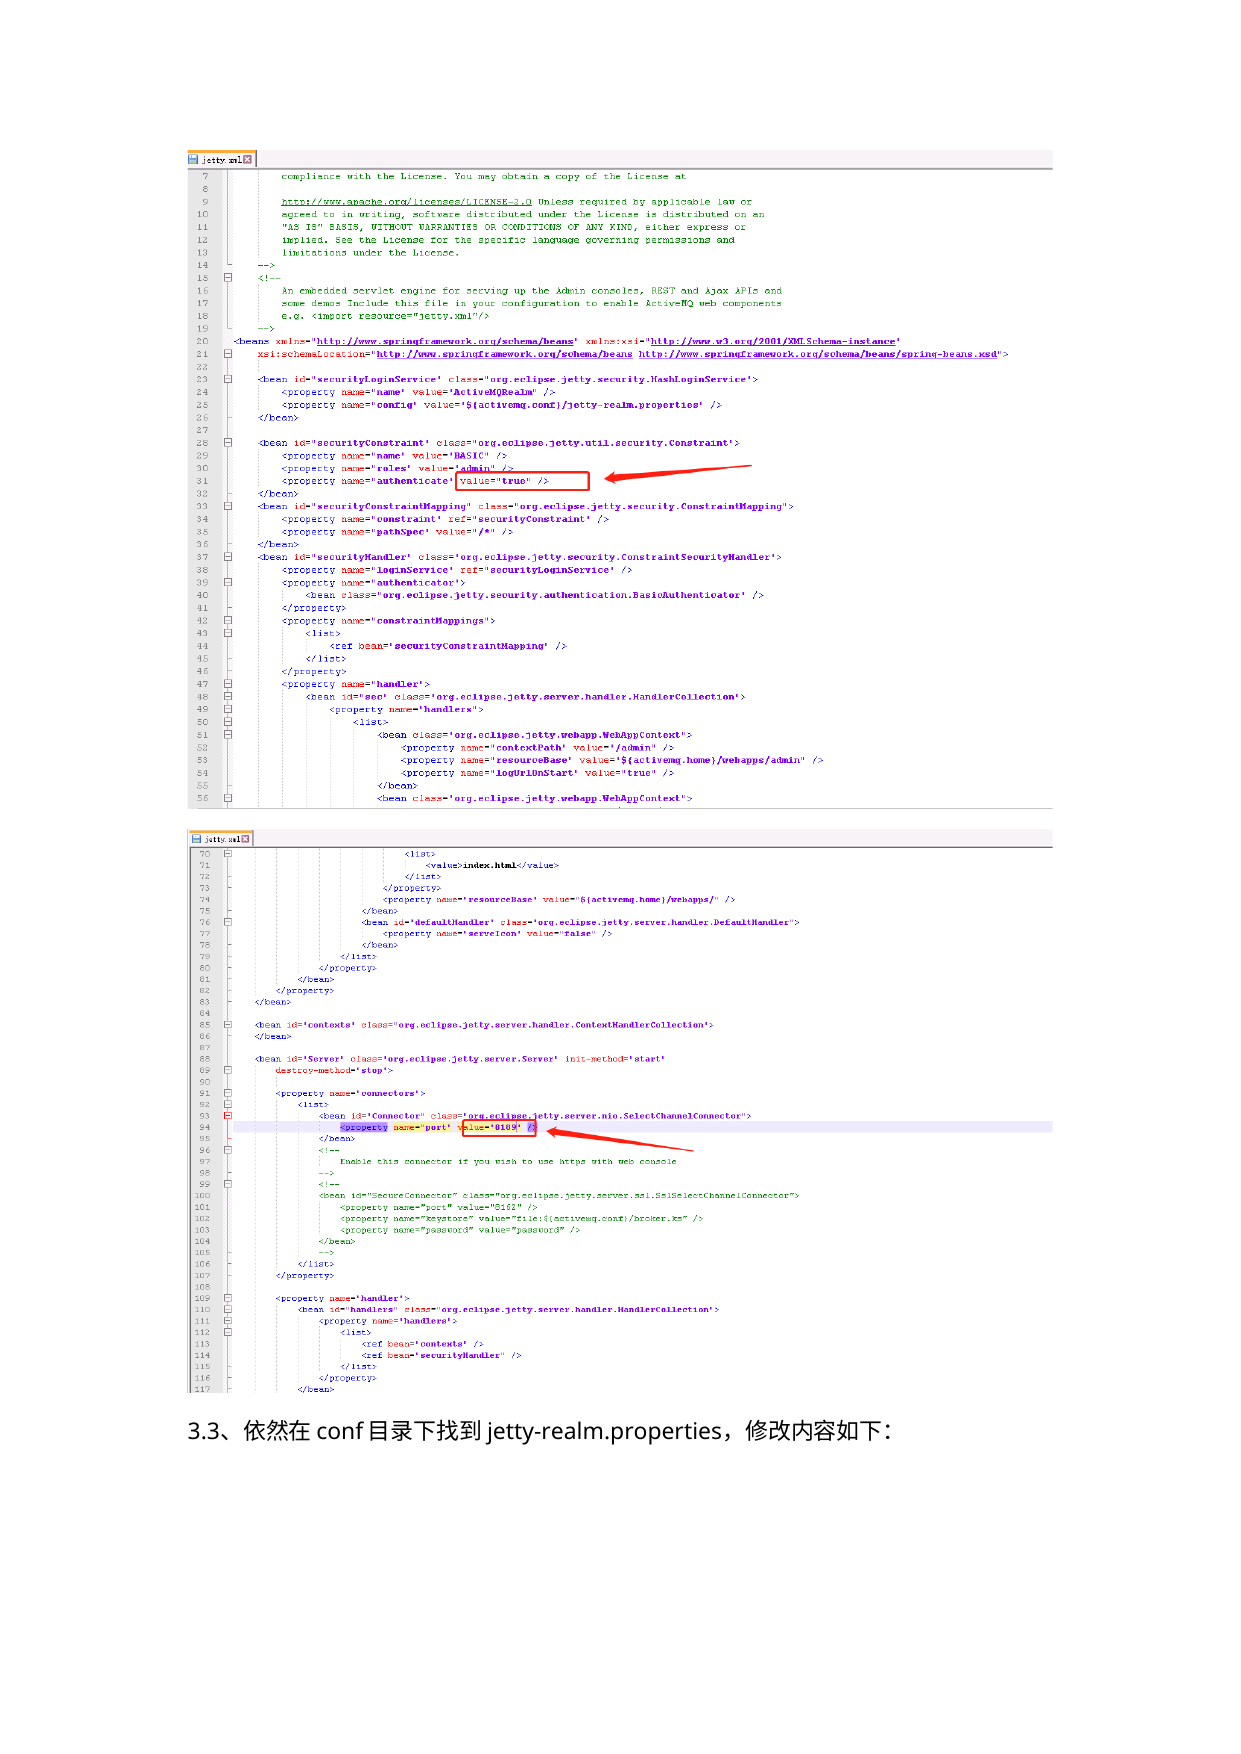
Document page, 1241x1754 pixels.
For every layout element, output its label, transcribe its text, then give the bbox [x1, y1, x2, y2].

picture [187, 150, 1053, 809]
picture [187, 829, 1053, 1393]
text 3.3、依然在conf目录下找到jetty-realm.properties，修改内容如下： [187, 1413, 1053, 1446]
